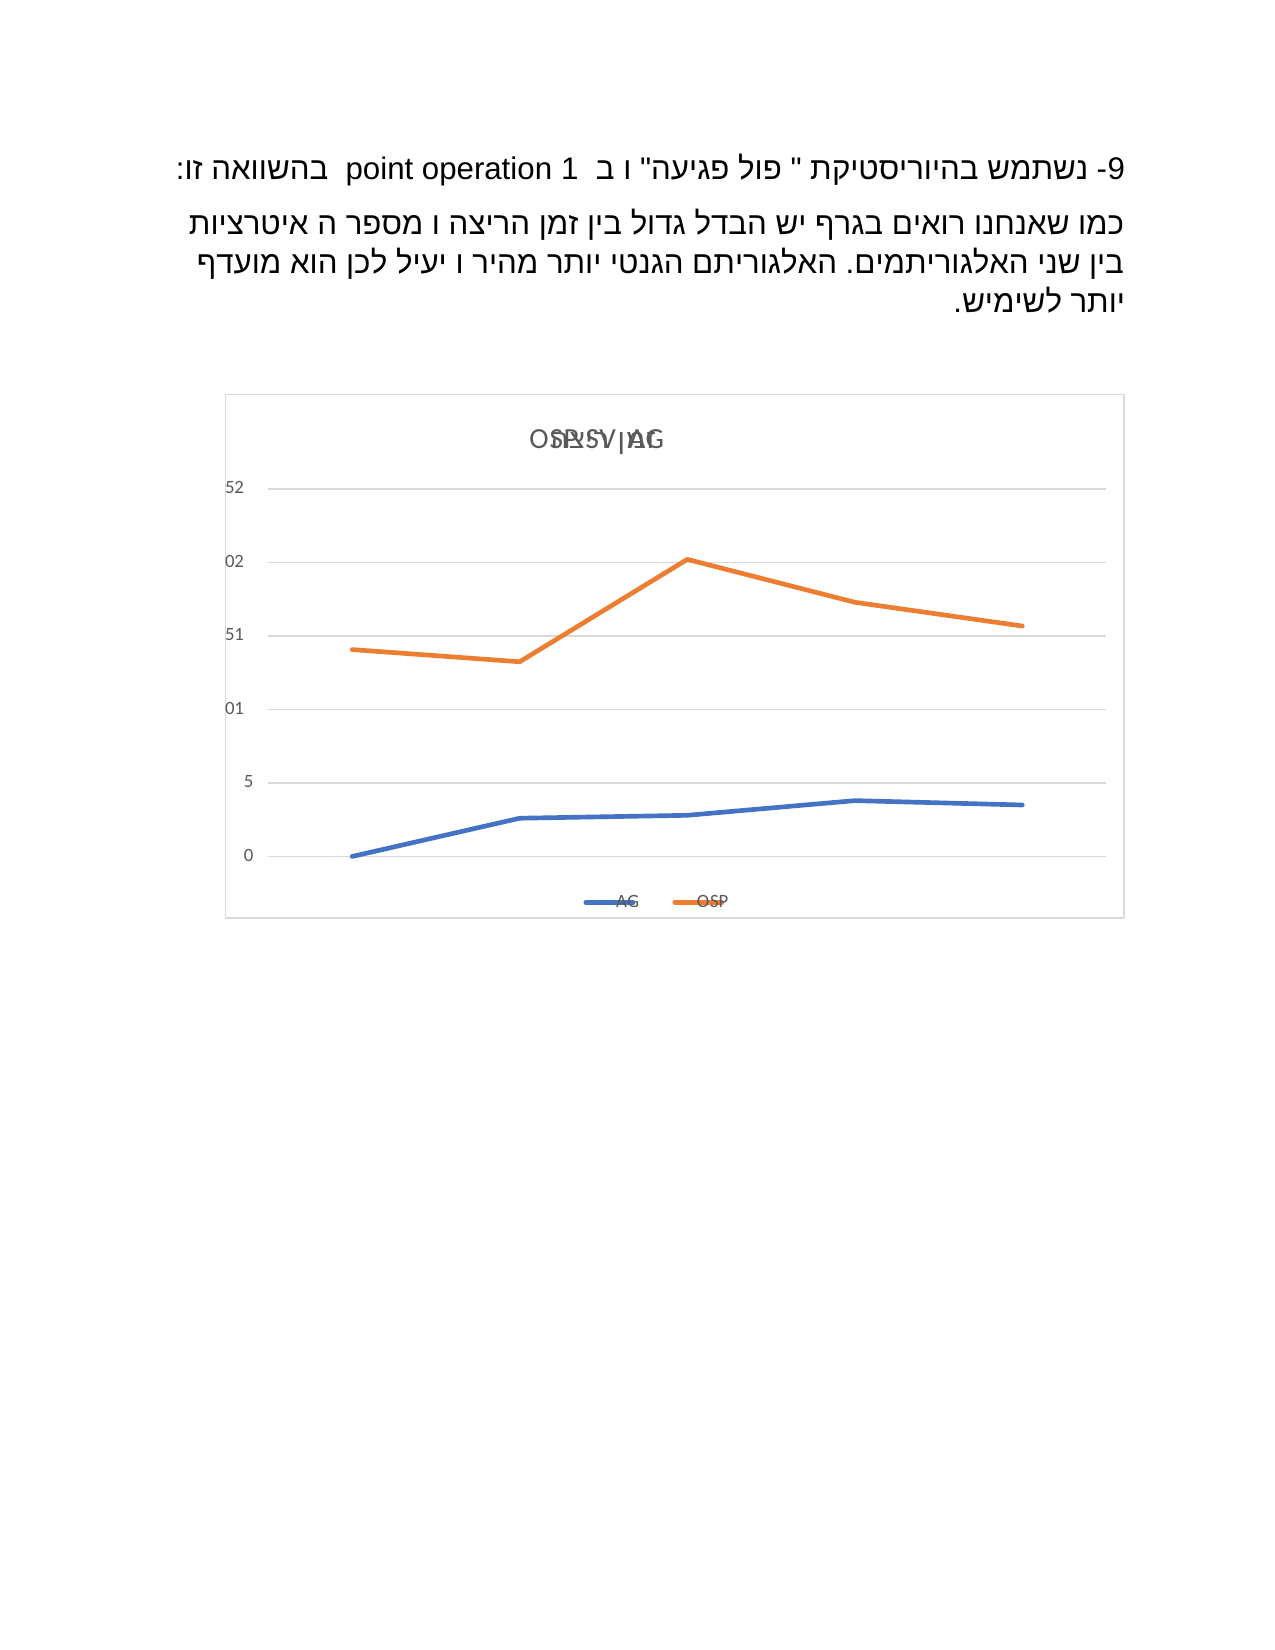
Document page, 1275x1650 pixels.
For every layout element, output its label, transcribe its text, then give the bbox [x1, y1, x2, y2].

text 9- נשתמש בהיוריסטיקת " פול פגיעה" ו ב 1 point operation בהשוואה זו: [150, 150, 1125, 186]
text כמו שאנחנו רואים בגרף יש הבדל גדול בין זמן הריצה ו מספר ה איטרציות בין שני האלגוריתמים. האלגוריתם הגנטי יותר מהיר ו יעיל לכן הוא מועדף יותר לשימיש. [150, 205, 1125, 319]
